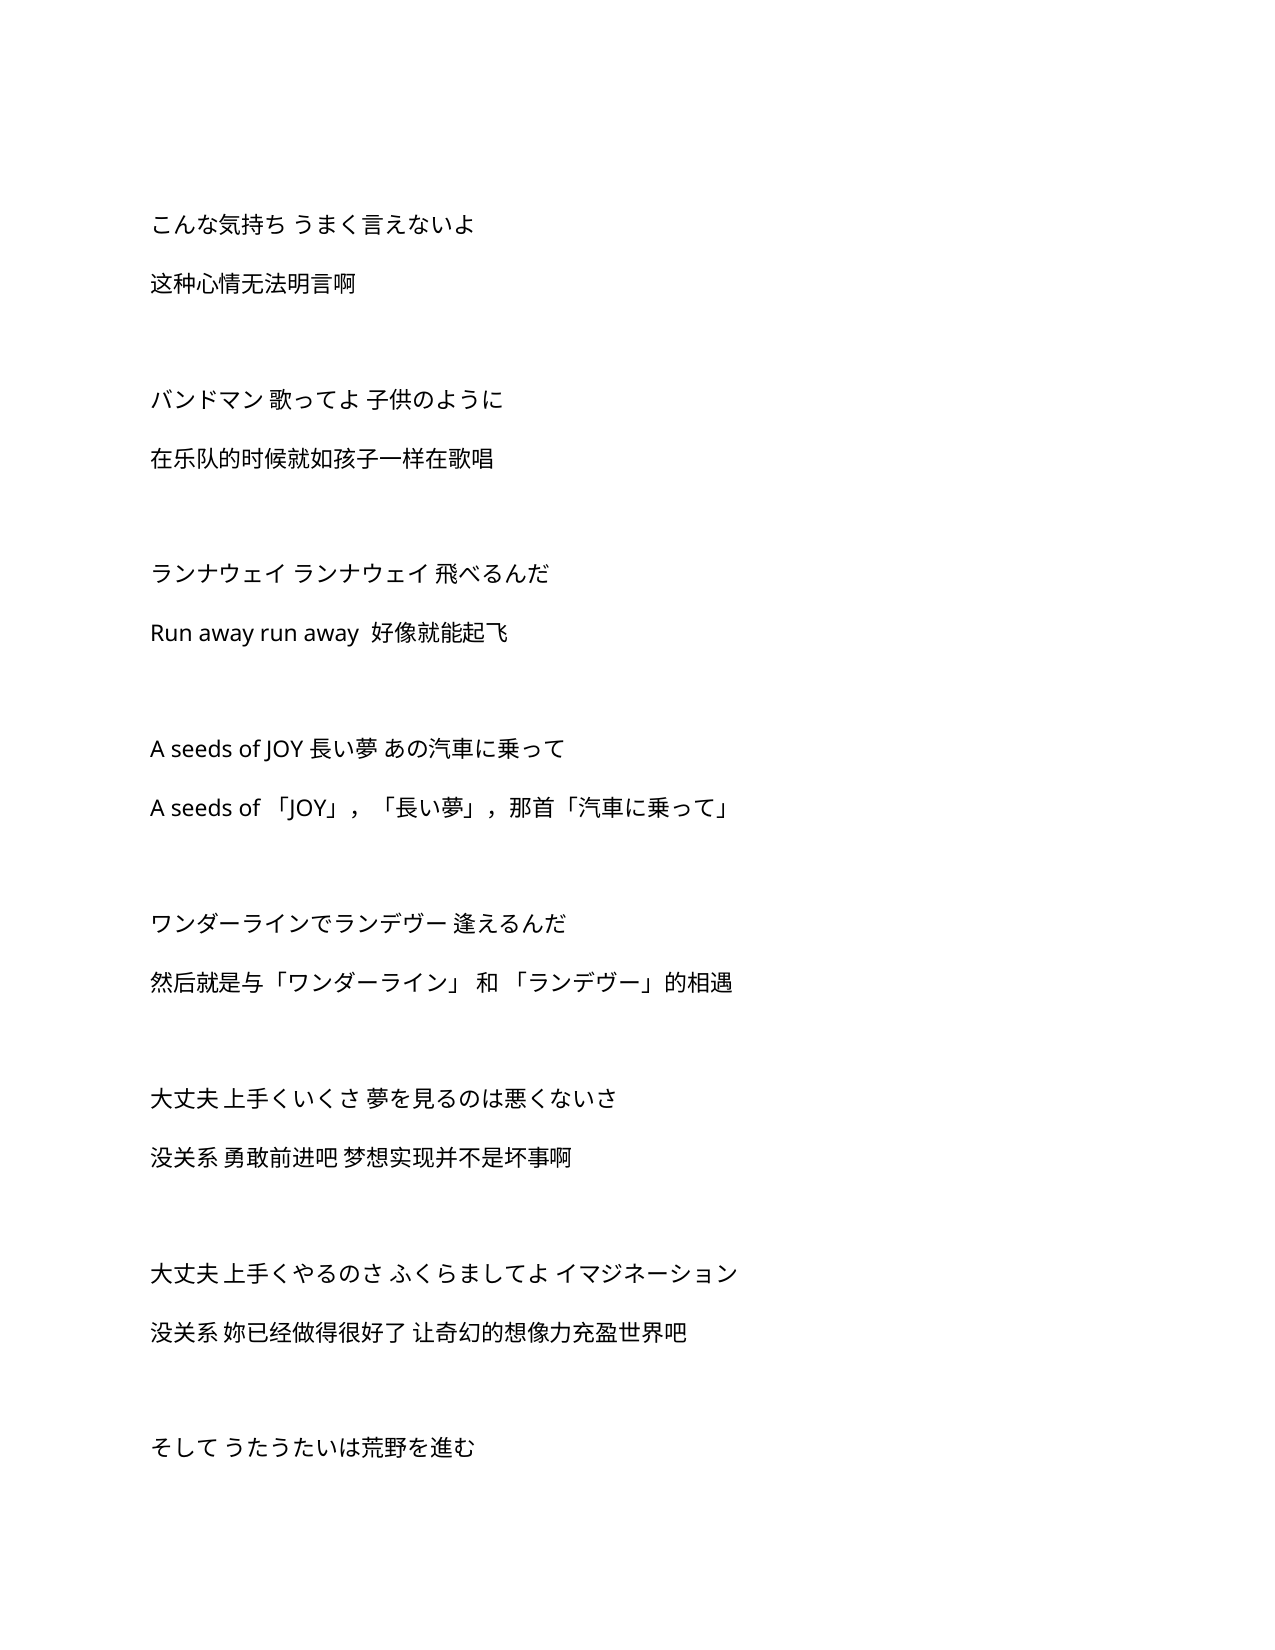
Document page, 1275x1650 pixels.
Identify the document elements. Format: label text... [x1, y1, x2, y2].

text ランナウェイ ランナウェイ 飛べるんだ [150, 556, 1125, 589]
text そして うたうたいは荒野を進む [150, 1430, 1125, 1463]
text A seeds of JOY 長い夢 あの汽車に乗って [150, 731, 1125, 764]
text A seeds of 「JOY」，「長い夢」，那首「汽車に乗って」 [150, 790, 1125, 823]
text Run away run away 好像就能起飞 [150, 615, 1125, 648]
text こんな気持ち うまく言えないよ [150, 207, 1125, 240]
text ワンダーラインでランデヴー 逢えるんだ [150, 906, 1125, 939]
text 这种心情无法明言啊 [150, 266, 1125, 299]
text 大丈夫 上手くやるのさ ふくらましてよ イマジネーション [150, 1256, 1125, 1289]
text 大丈夫 上手くいくさ 夢を見るのは悪くないさ [150, 1081, 1125, 1114]
text 在乐队的时候就如孩子一样在歌唱 [150, 440, 1125, 474]
text 没关系 妳已经做得很好了 让奇幻的想像力充盈世界吧 [150, 1314, 1125, 1348]
text 没关系 勇敢前进吧 梦想实现并不是坏事啊 [150, 1140, 1125, 1173]
text 然后就是与「ワンダーライン」 和 「ランデヴー」的相遇 [150, 965, 1125, 998]
text バンドマン 歌ってよ 子供のように [150, 381, 1125, 415]
